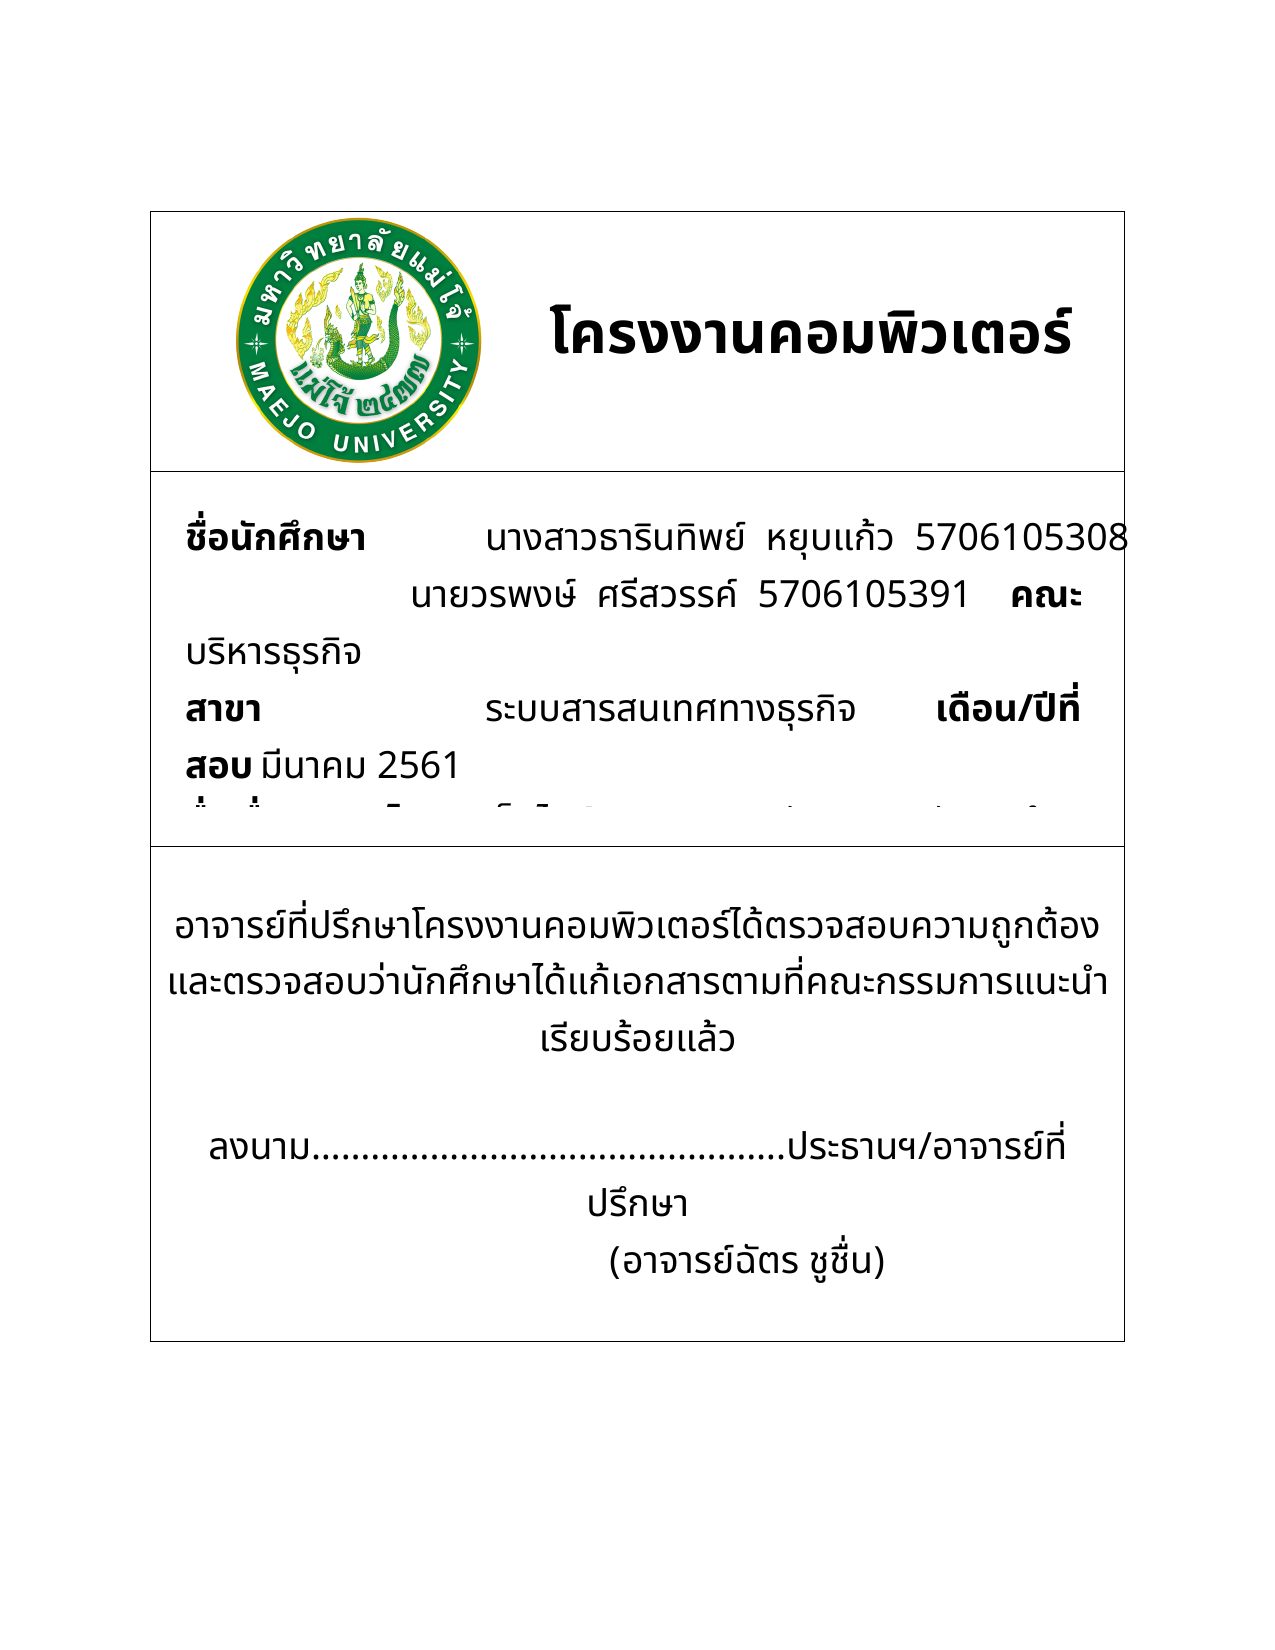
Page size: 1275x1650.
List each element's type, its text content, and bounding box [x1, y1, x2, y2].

table_cell [151, 472, 1124, 846]
picture [227, 388, 490, 469]
table_header โครงงานคอมพิวเตอร์ [151, 212, 1124, 471]
table_cell อาจารย์ที่ปรึกษาโครงงานคอมพิวเตอร์ได้ตรวจสอบความถูกต้องและตรวจสอบว่านักศึกษาได้แก้เอกสารตามที่คณะกรรมการแนะนำเรียบร้อยแล้ว ลงนาม………………………………..……….ประธานฯ/อาจารย์ที่ปรึกษา (อาจารย์ฉัตร ชูชื่น) [151, 847, 1124, 1341]
